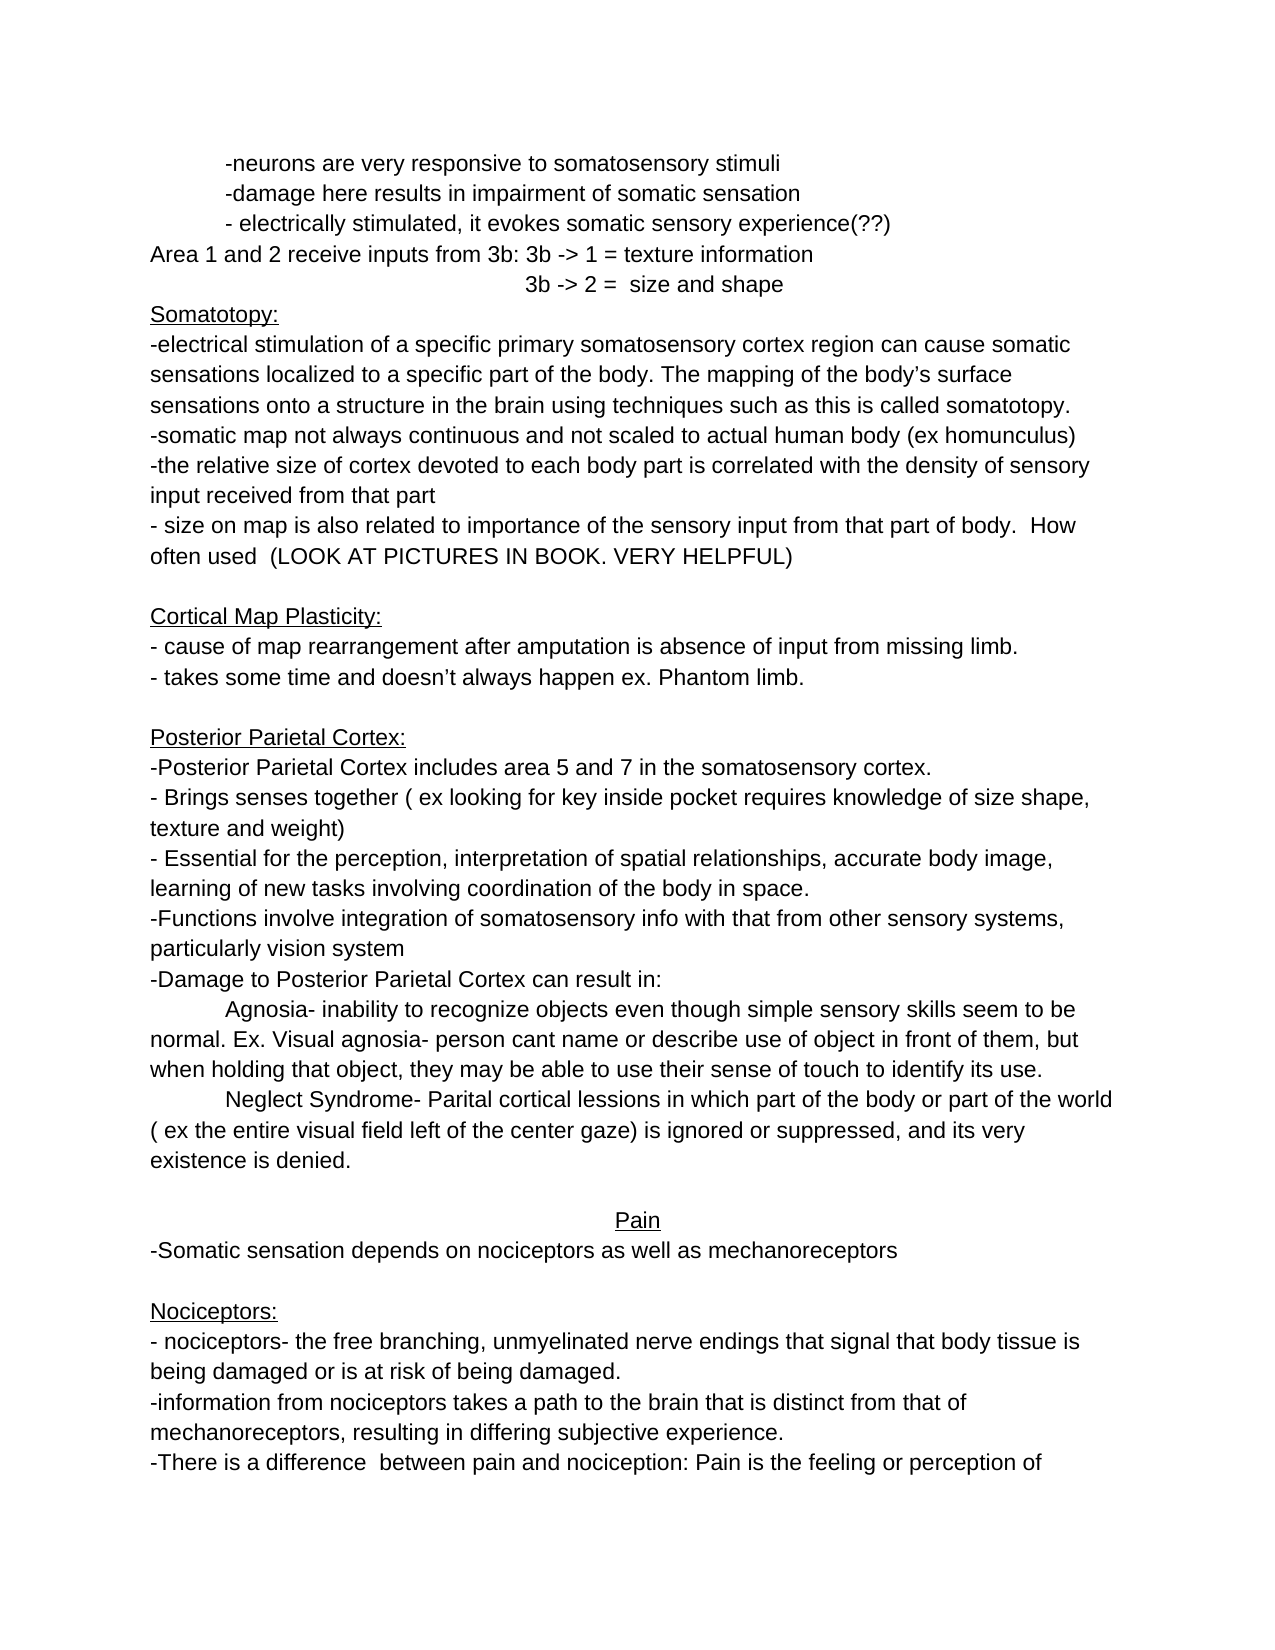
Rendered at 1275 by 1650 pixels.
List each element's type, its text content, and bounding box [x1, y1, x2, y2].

text -electrical stimulation of a specific primary somatosensory cortex region can cause somatic sensations localized to a specific part of the body. The mapping of the body’s surface sensations onto a structure in the brain using techniques such as this is called somatotopy. [150, 331, 1125, 418]
text - Essential for the perception, interpretation of spatial relationships, accurate body image, learning of new tasks involving coordination of the body in space. [150, 845, 1125, 901]
text - size on map is also related to importance of the sensory input from that part of body. How often used (LOOK AT PICTURES IN BOOK. VERY HELPFUL) [150, 512, 1125, 569]
text Cortical Map Plasticity: [150, 603, 1125, 629]
text Agnosia- inability to recognize objects even though simple sensory skills seem to be normal. Ex. Visual agnosia- person cant name or describe use of object in front of them, but when holding that object, they may be able to use their sense of touch to identify its use. [150, 996, 1125, 1083]
text -somatic map not always continuous and not scaled to actual human body (ex homunculus) [150, 422, 1125, 448]
text Area 1 and 2 receive inputs from 3b: 3b -> 1 = texture information [150, 241, 1125, 267]
text -neurons are very responsive to somatosensory stimuli [150, 150, 1125, 176]
text - electrically stimulated, it evokes somatic sensory experience(??) [150, 210, 1125, 237]
text Posterior Parietal Cortex: [150, 724, 1125, 750]
text - nociceptors- the free branching, unmyelinated nerve endings that signal that body tissue is being damaged or is at risk of being damaged. [150, 1328, 1125, 1385]
text Nociceptors: [150, 1298, 1125, 1324]
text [150, 1449, 1125, 1475]
text -Posterior Parietal Cortex includes area 5 and 7 in the somatosensory cortex. [150, 754, 1125, 781]
text -Damage to Posterior Parietal Cortex can result in: [150, 966, 1125, 992]
text -Functions involve integration of somatosensory info with that from other sensory systems, particularly vision system [150, 905, 1125, 962]
text 3b -> 2 = size and shape [150, 271, 1125, 297]
text Somatotopy: [150, 301, 1125, 327]
text -information from nociceptors takes a path to the brain that is distinct from that of mechanoreceptors, resulting in differing subjective experience. [150, 1388, 1125, 1445]
text Neglect Syndrome- Parital cortical lessions in which part of the body or part of the world ( ex the entire visual field left of the center gaze) is ignored or suppressed, and its very existence is denied. [150, 1086, 1125, 1173]
text - takes some time and doesn’t always happen ex. Phantom limb. [150, 663, 1125, 690]
text - Brings senses together ( ex looking for key inside pocket requires knowledge of size shape, texture and weight) [150, 784, 1125, 841]
text -Somatic sensation depends on nociceptors as well as mechanoreceptors [150, 1237, 1125, 1264]
text -damage here results in impairment of somatic sensation [150, 180, 1125, 207]
text - cause of map rearrangement after amputation is absence of input from missing limb. [150, 633, 1125, 660]
text Pain [150, 1207, 1125, 1234]
text -the relative size of cortex devoted to each body part is correlated with the density of sensory input received from that part [150, 452, 1125, 509]
